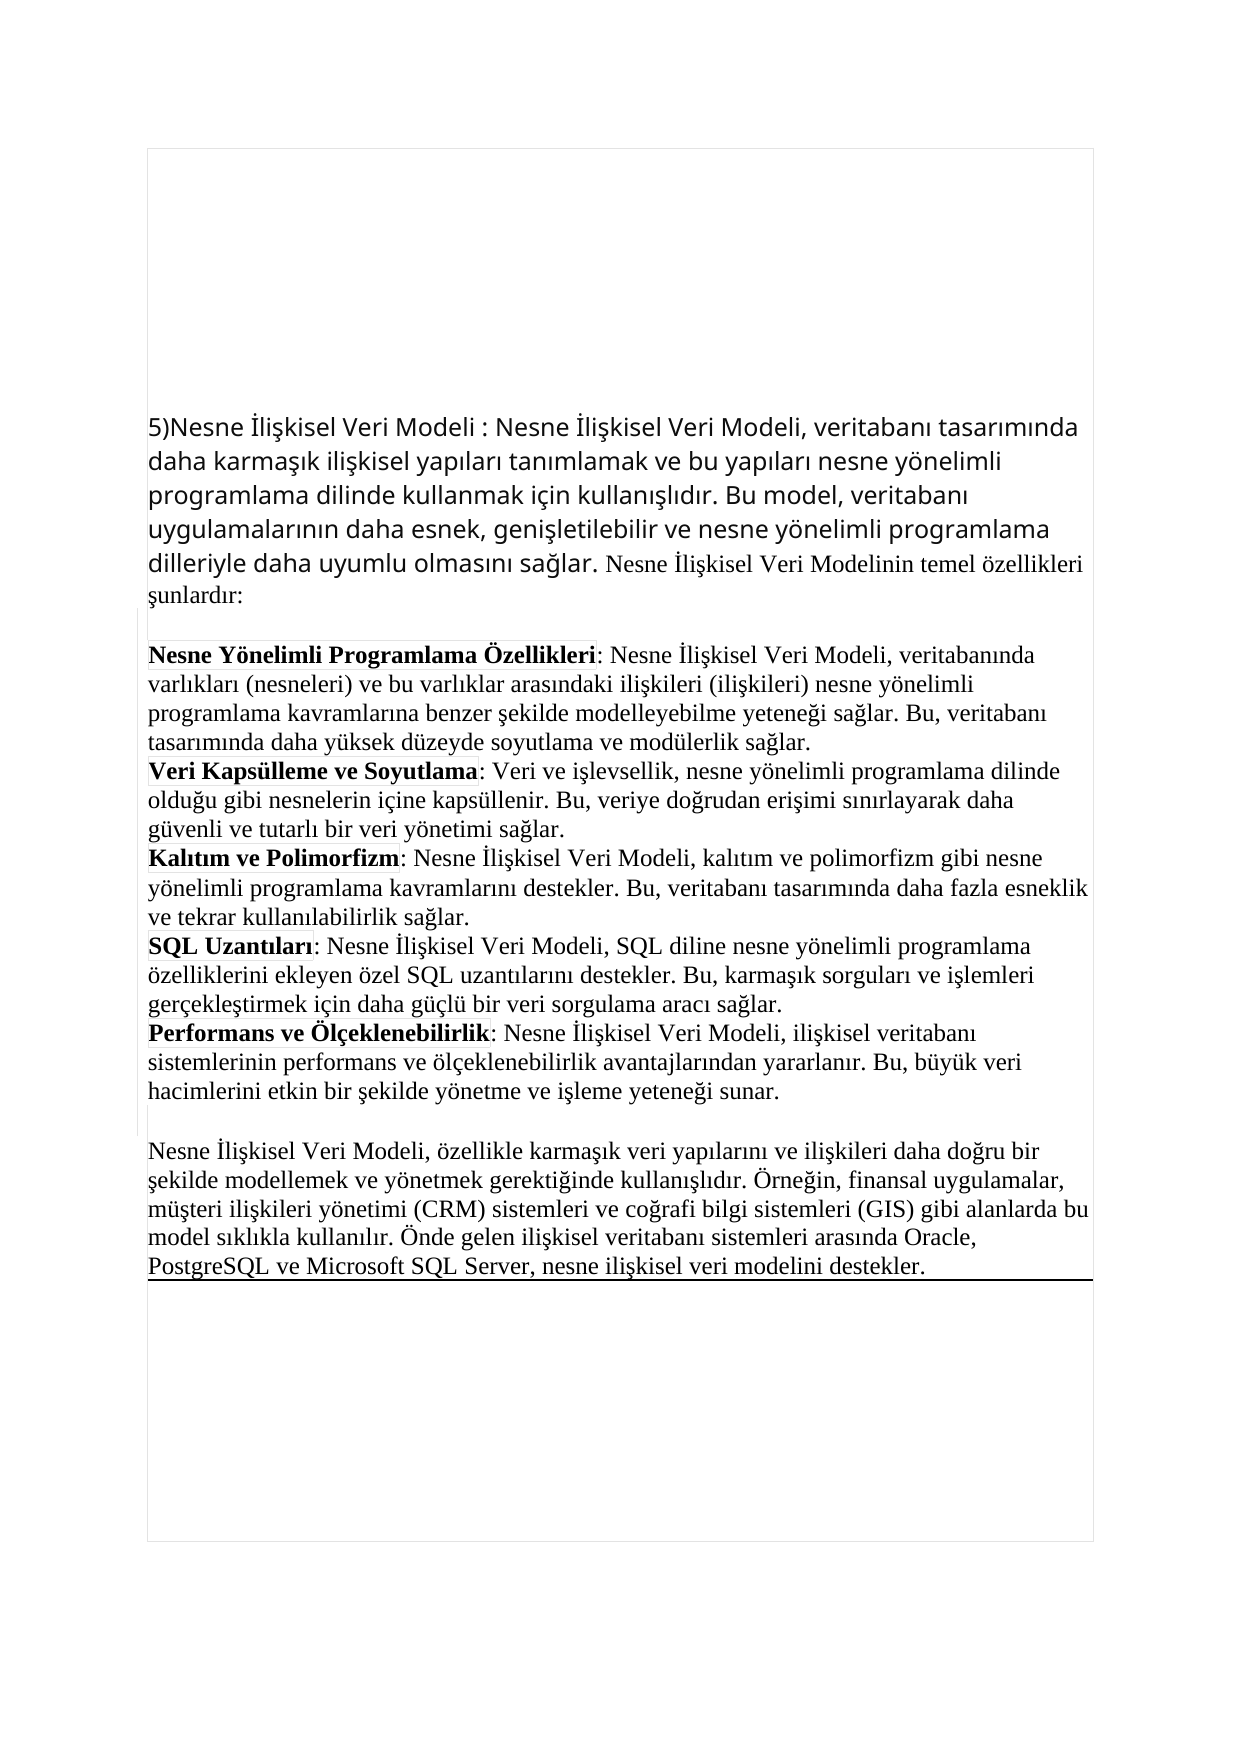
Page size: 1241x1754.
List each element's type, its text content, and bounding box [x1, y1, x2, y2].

text Performans ve Ölçeklenebilirlik: Nesne İlişkisel Veri Modeli, ilişkisel veritabanı sistemlerinin performans ve ölçeklenebilirlik avantajlarından yararlanır. Bu, büyük veri hacimlerini etkin bir şekilde yönetme ve işleme yeteneği sunar. [148, 1018, 1093, 1105]
text Kalıtım ve Polimorfizm: Nesne İlişkisel Veri Modeli, kalıtım ve polimorfizm gibi nesne yönelimli programlama kavramlarını destekler. Bu, veritabanı tasarımında daha fazla esneklik ve tekrar kullanılabilirlik sağlar. [148, 843, 1093, 930]
text Nesne Yönelimli Programlama Özellikleri: Nesne İlişkisel Veri Modeli, veritabanında varlıkları (nesneleri) ve bu varlıklar arasındaki ilişkileri (ilişkileri) nesne yönelimli programlama kavramlarına benzer şekilde modelleyebilme yeteneği sağlar. Bu, veritabanı tasarımında daha yüksek düzeyde soyutlama ve modülerlik sağlar. [138, 639, 1093, 756]
text SQL Uzantıları: Nesne İlişkisel Veri Modeli, SQL diline nesne yönelimli programlama özelliklerini ekleyen özel SQL uzantılarını destekler. Bu, karmaşık sorguları ve işlemleri gerçekleştirmek için daha güçlü bir veri sorgulama aracı sağlar. [148, 930, 1093, 1018]
text Veri Kapsülleme ve Soyutlama: Veri ve işlevsellik, nesne yönelimli programlama dilinde olduğu gibi nesnelerin içine kapsüllenir. Bu, veriye doğrudan erişimi sınırlayarak daha güvenli ve tutarlı bir veri yönetimi sağlar. [148, 756, 1093, 843]
text Nesne İlişkisel Veri Modeli, özellikle karmaşık veri yapılarını ve ilişkileri daha doğru bir şekilde modellemek ve yönetmek gerektiğinde kullanışlıdır. Örneğin, finansal uygulamalar, müşteri ilişkileri yönetimi (CRM) sistemleri ve coğrafi bilgi sistemleri (GIS) gibi alanlarda bu model sıklıkla kullanılır. Önde gelen ilişkisel veritabanı sistemleri arasında Oracle, PostgreSQL ve Microsoft SQL Server, nesne ilişkisel veri modelini destekler. [148, 1136, 1093, 1279]
text 5)Nesne İlişkisel Veri Modeli : Nesne İlişkisel Veri Modeli, veritabanı tasarımında daha karmaşık ilişkisel yapıları tanımlamak ve bu yapıları nesne yönelimli programlama dilinde kullanmak için kullanışlıdır. Bu model, veritabanı uygulamalarının daha esnek, genişletilebilir ve nesne yönelimli programlama dilleriyle daha uyumlu olmasını sağlar. Nesne İlişkisel Veri Modelinin temel özellikleri şunlardır: [148, 409, 1093, 608]
